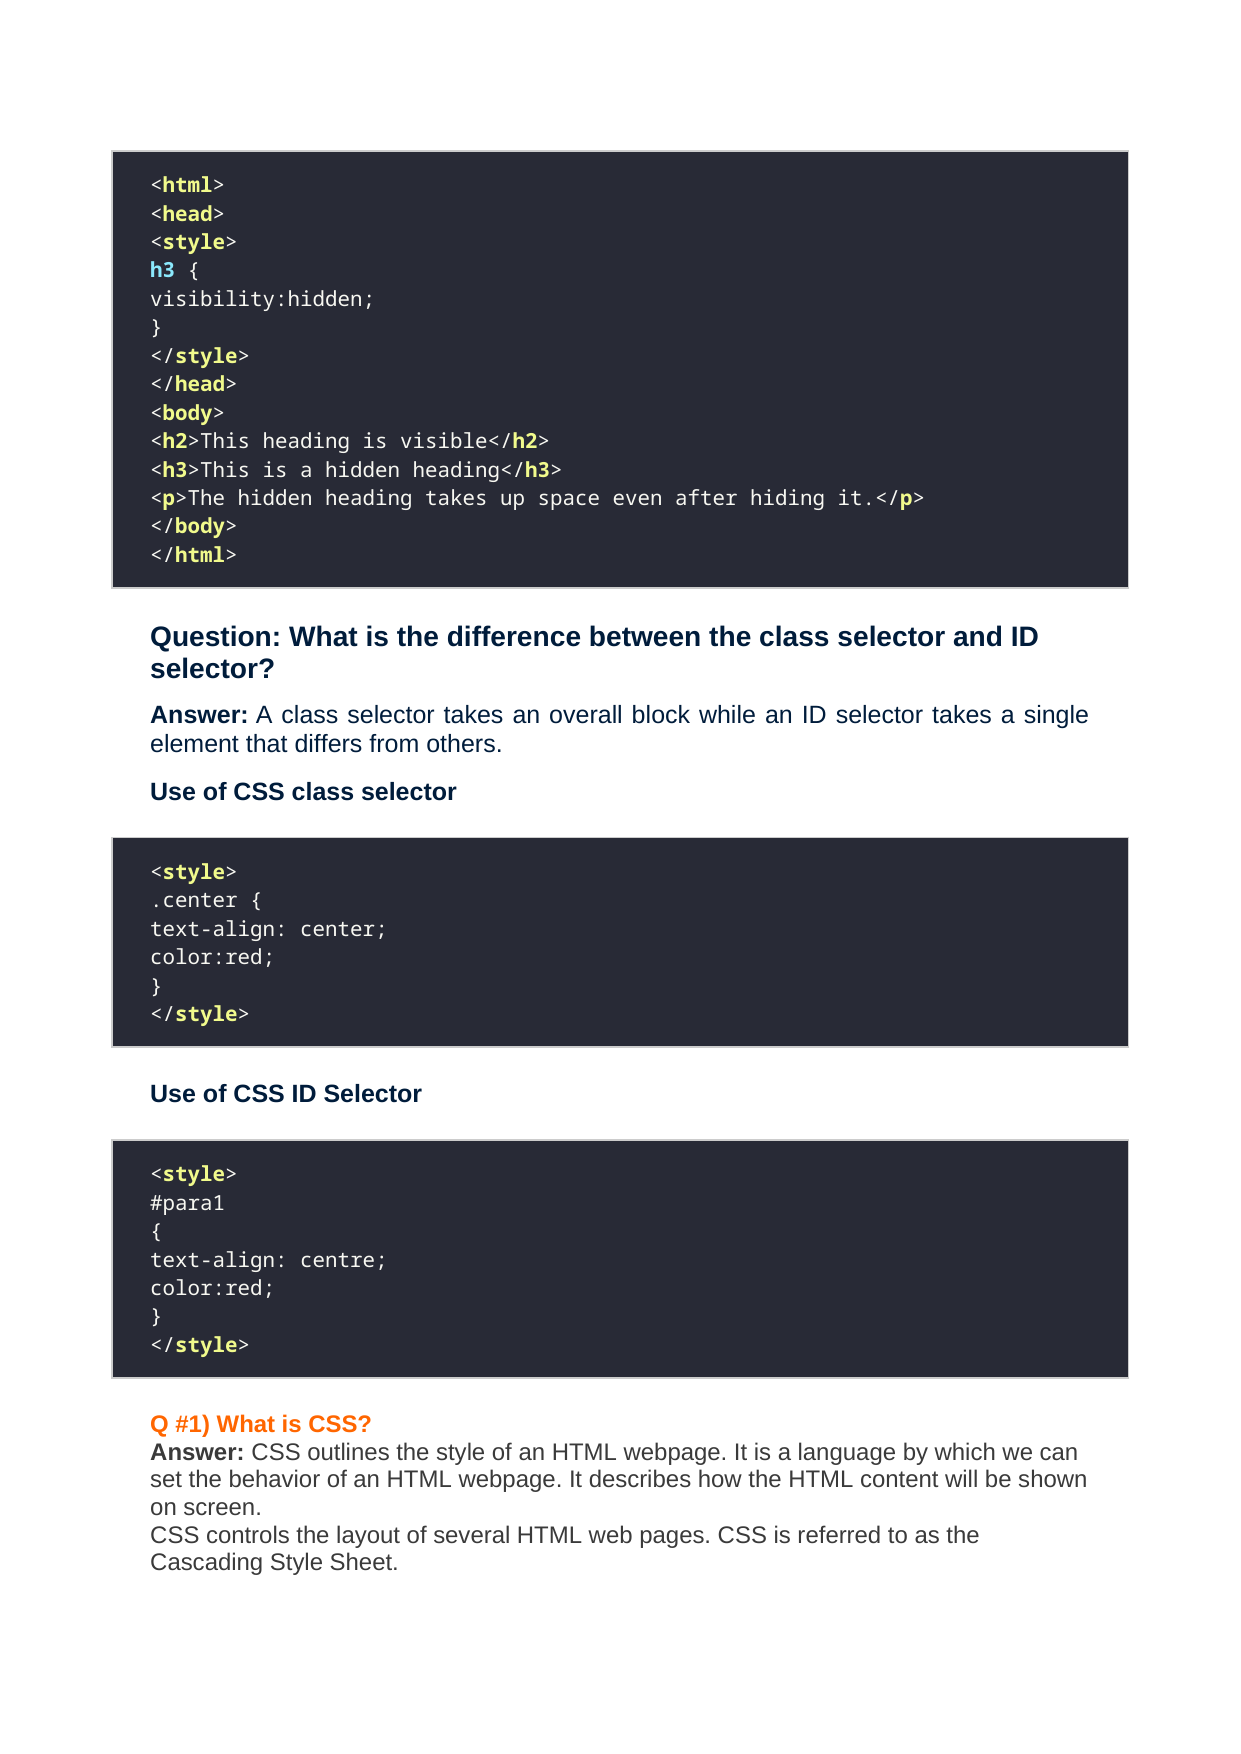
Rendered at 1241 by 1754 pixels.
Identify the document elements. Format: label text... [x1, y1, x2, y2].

text Answer: A class selector takes an overall block while an ID selector takes a single element that differs from others. [150, 700, 1090, 758]
text Answer: CSS outlines the style of an HTML webpage. It is a language by which we can set the behavior of an HTML webpage. It describes how the HTML content will be shown on screen. [150, 1438, 1090, 1521]
text <style> .center { text-align: center; color:red; } </style> [113, 838, 1128, 1046]
text Use of CSS ID Selector [150, 1079, 1090, 1108]
text <style> #para1 { text-align: centre; color:red; } </style> [113, 1141, 1128, 1377]
text Use of CSS class selector [150, 777, 1090, 805]
text Question: What is the difference between the class selector and ID selector? [150, 620, 1090, 685]
text Q #1) What is CSS? [150, 1410, 1090, 1438]
text CSS controls the layout of several HTML web pages. CSS is referred to as the Cascading Style Sheet. [150, 1521, 1090, 1576]
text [113, 152, 1128, 587]
